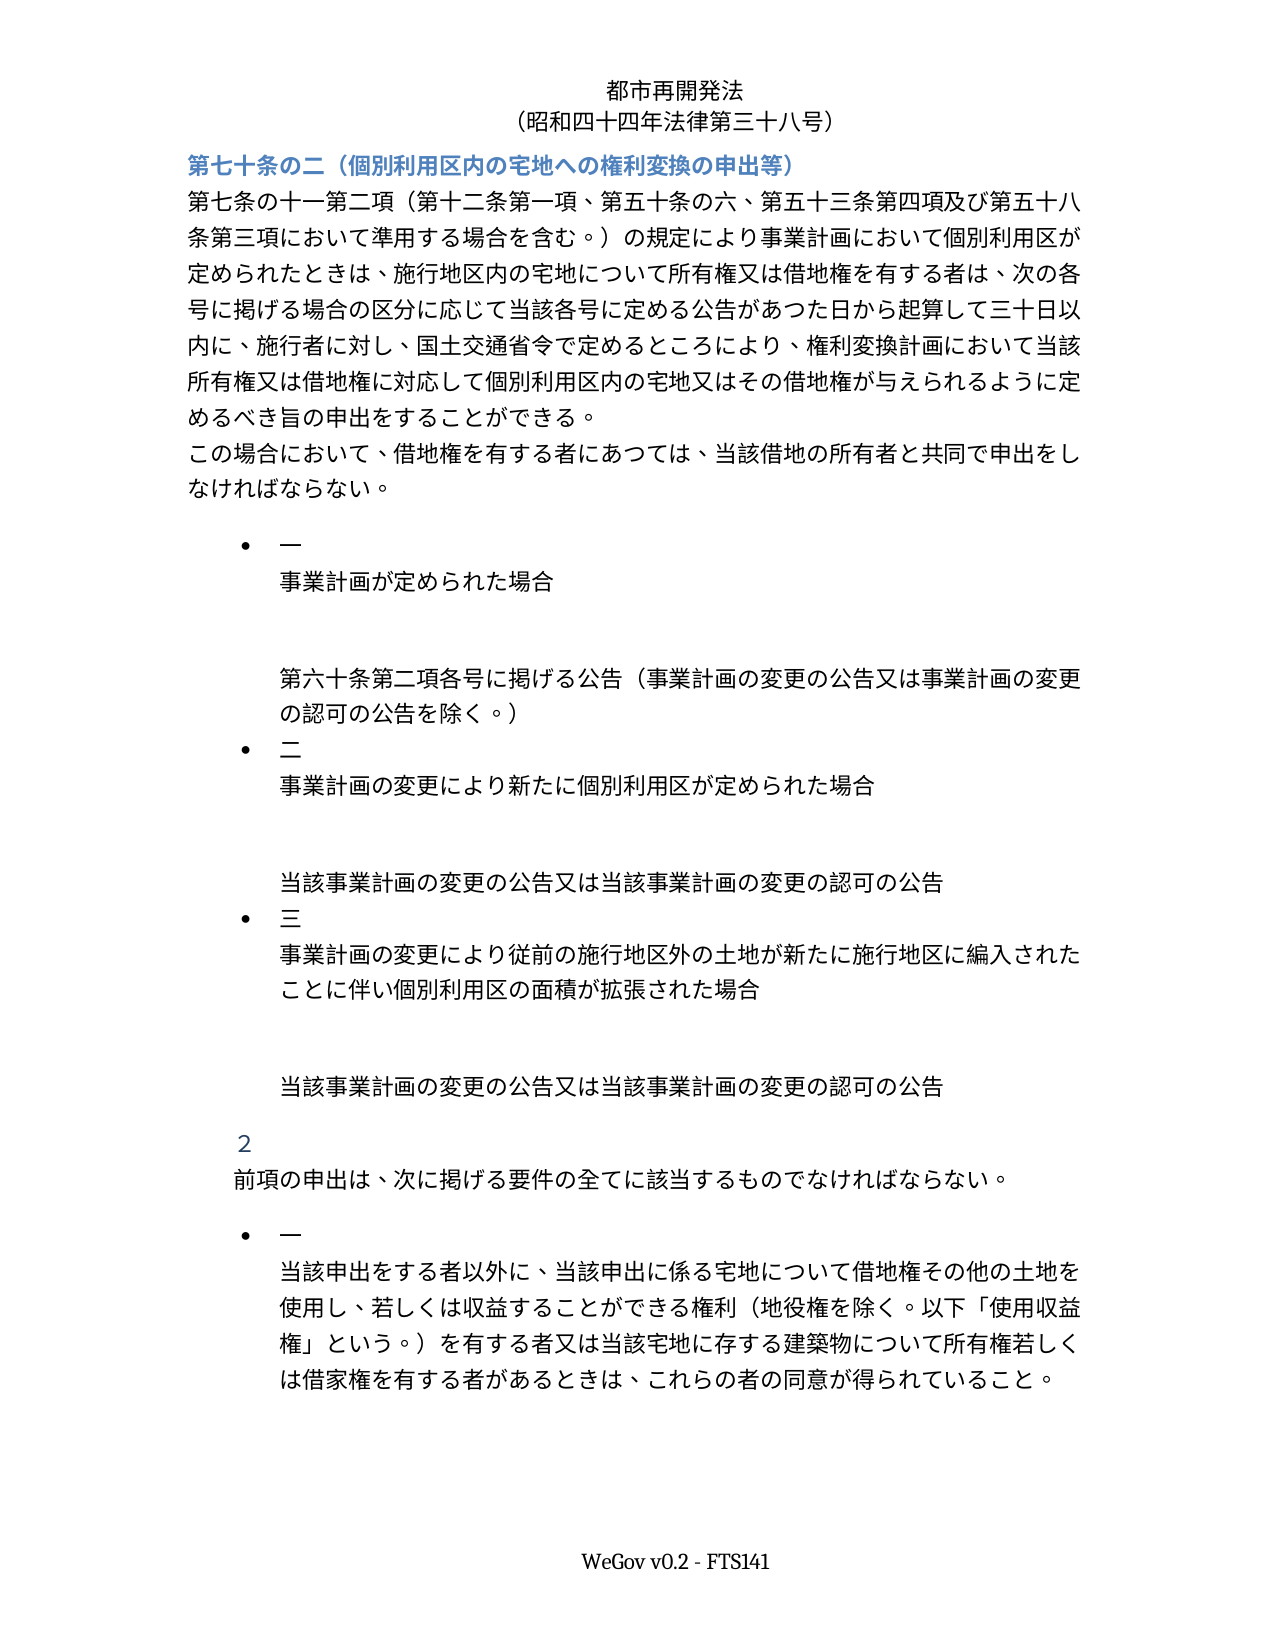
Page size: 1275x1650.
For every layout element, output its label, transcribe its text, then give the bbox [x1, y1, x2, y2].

list 二 事業計画の変更により新たに個別利用区が定められた場合 当該事業計画の変更の公告又は当該事業計画の変更の認可の公告 [242, 734, 1087, 898]
list 一 事業計画が定められた場合 第六十条第二項各号に掲げる公告（事業計画の変更の公告又は事業計画の変更の認可の公告を除く。） [242, 530, 1087, 730]
list 三 事業計画の変更により従前の施行地区外の土地が新たに施行地区に編入されたことに伴い個別利用区の面積が拡張された場合 当該事業計画の変更の公告又は当該事業計画の変更の認可の公告 [242, 903, 1087, 1102]
text 第七条の十一第二項（第十二条第一項、第五十条の六、第五十三条第四項及び第五十八条第三項において準用する場合を含む。）の規定により事業計画において個別利用区が定められたときは、施行地区内の宅地について所有権又は借地権を有する者は、次の各号に掲げる場合の区分に応じて当該各号に定める公告があつた日から起算して三十日以内に、施行者に対し、国土交通省令で定めるところにより、権利変換計画において当該所有権又は借地権に対応して個別利用区内の宅地又はその借地権が与えられるように定めるべき旨の申出をすることができる。 この場合において、借地権を有する者にあつては、当該借地の所有者と共同で申出をしなければならない。 [187, 186, 1087, 505]
subtitle ２ [233, 1128, 1087, 1159]
subtitle 第七十条の二（個別利用区内の宅地への権利変換の申出等） [187, 150, 1087, 181]
text 前項の申出は、次に掲げる要件の全てに該当するものでなければならない。 [233, 1163, 1087, 1195]
list 一 当該申出をする者以外に、当該申出に係る宅地について借地権その他の土地を使用し、若しくは収益することができる権利（地役権を除く。以下「使用収益権」という。）を有する者又は当該宅地に存する建築物について所有権若しくは借家権を有する者があるときは、これらの者の同意が得られていること。 [242, 1220, 1087, 1395]
